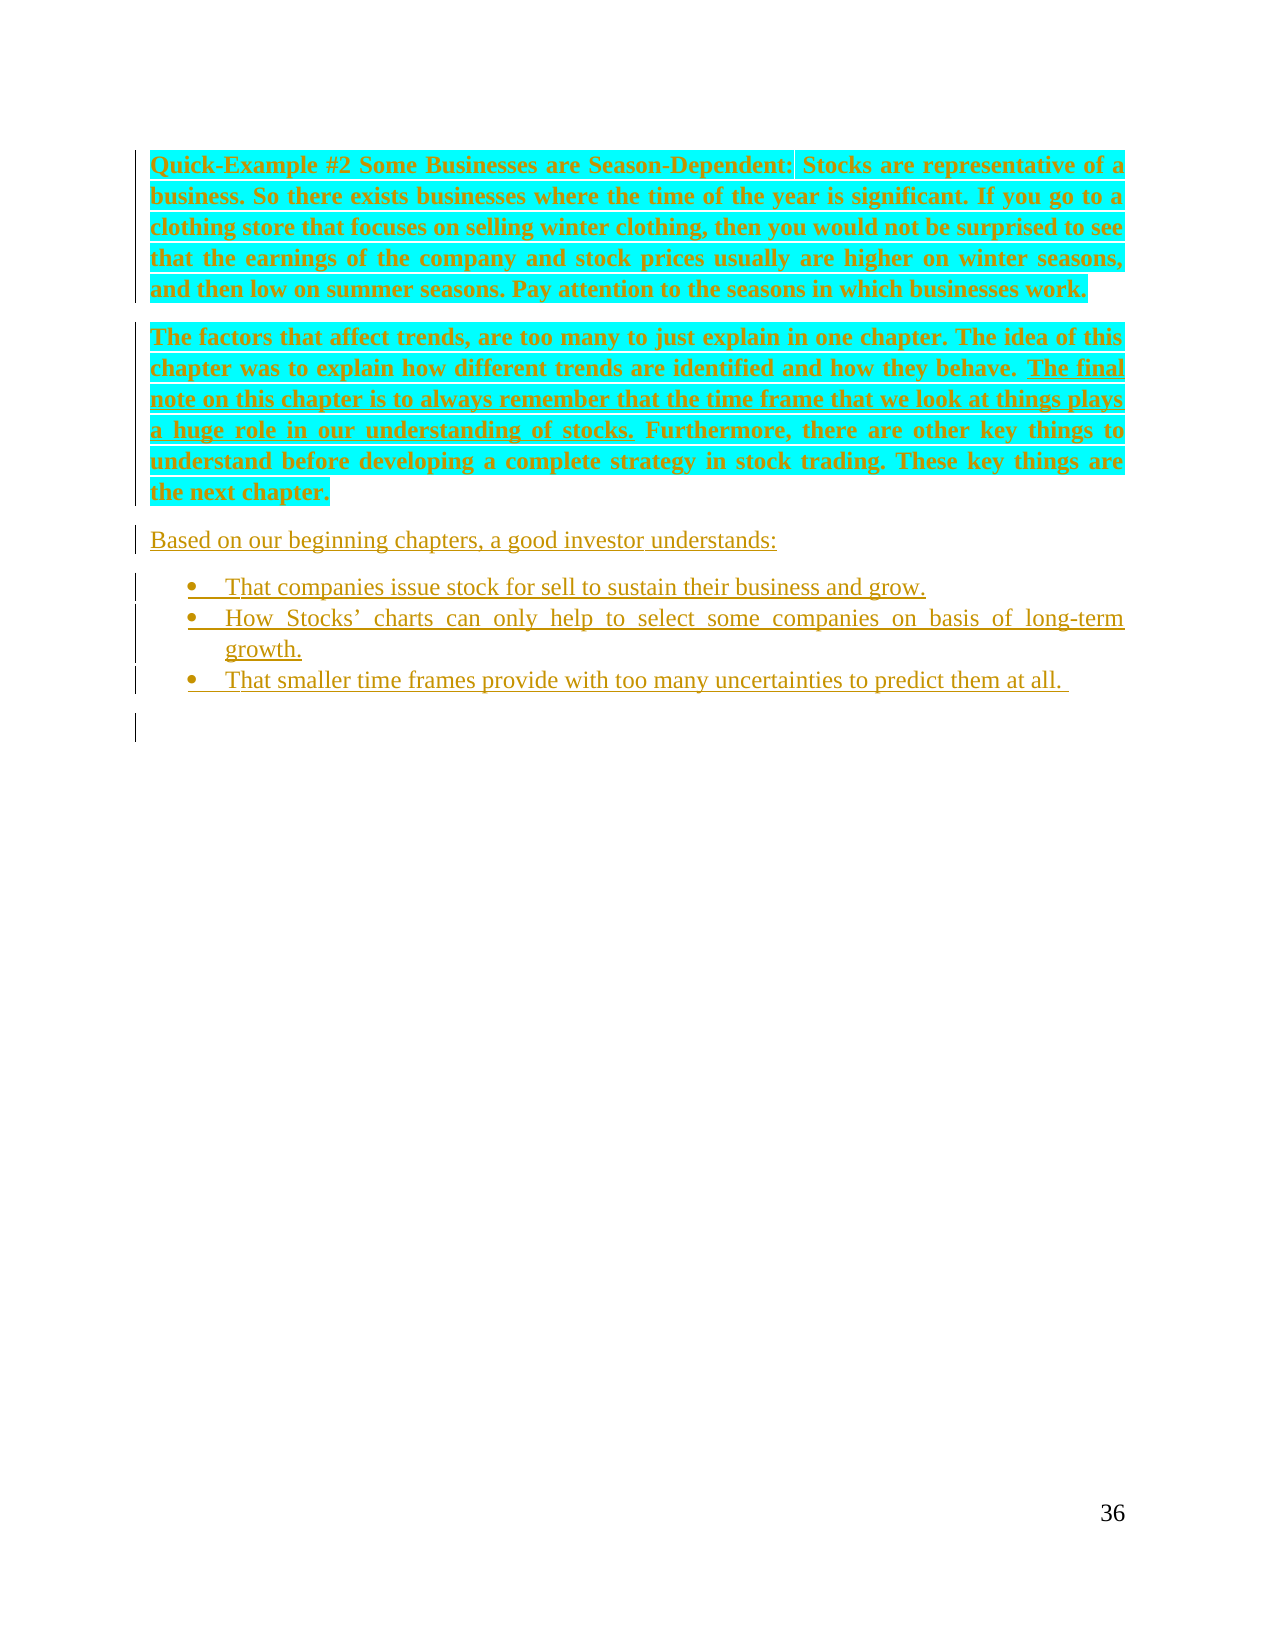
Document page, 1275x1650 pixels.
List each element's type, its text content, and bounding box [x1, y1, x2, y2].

text Quick-Example #2 Some Businesses are Season-Dependent: Stocks are representative of a business. So there exists businesses where the time of the year is significant. If you go to a clothing store that focuses on selling winter clothing, then you would not be surprised to see that the earnings of the company and stock prices usually are higher on winter seasons, and then low on summer seasons. Pay attention to the seasons in which businesses work. [150, 272, 1125, 303]
text The factors that affect trends, are too many to just explain in one chapter. The idea of this chapter was to explain how different trends are identified and how they behave. The final note on this chapter is to always remember that the time frame that we look at things plays a huge role in our understanding of stocks. Furthermore, there are other key things to understand before developing a complete strategy in stock trading. These key things are the next chapter. [150, 475, 1125, 506]
